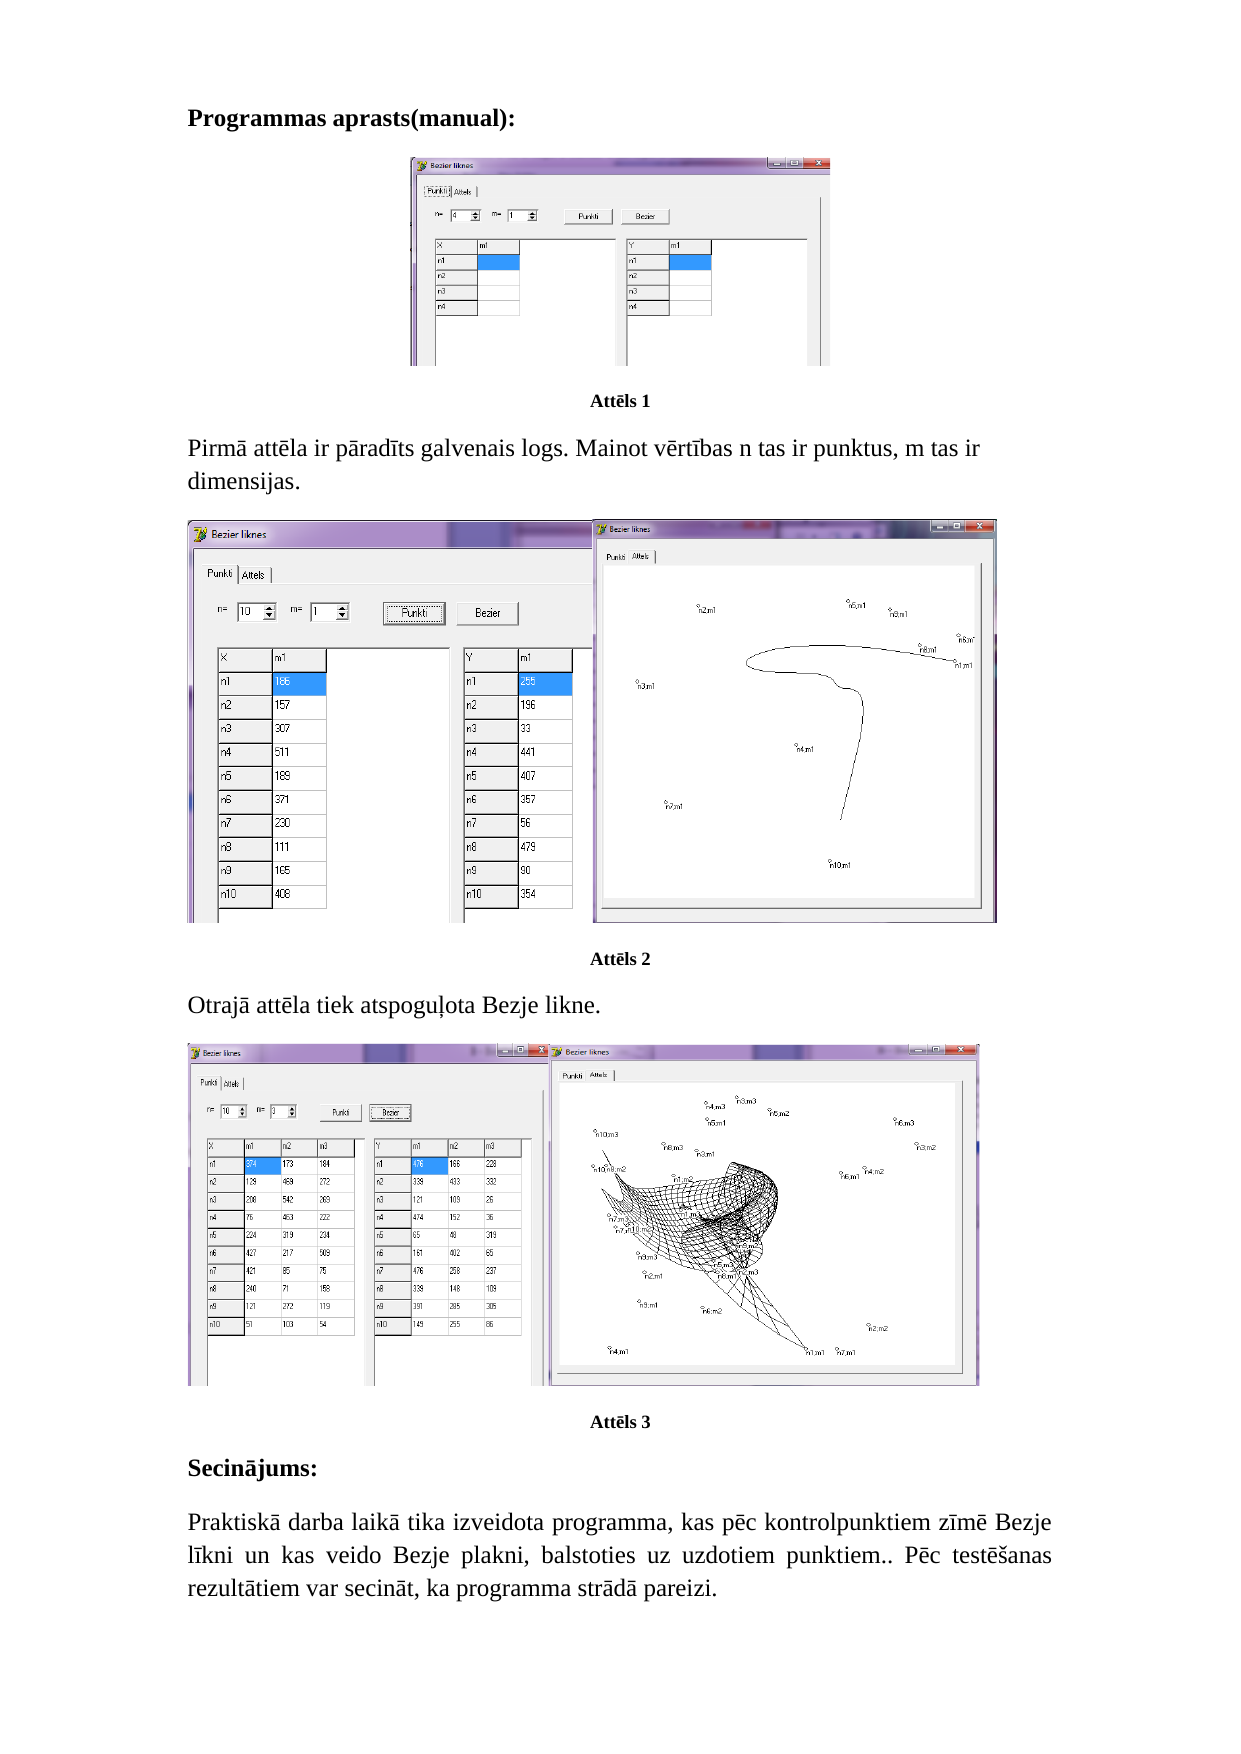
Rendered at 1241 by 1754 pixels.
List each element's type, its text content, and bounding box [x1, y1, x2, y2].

text Attēls 1 [187, 390, 1053, 412]
text Praktiskā darba laikā tika izveidota programma, kas pēc kontrolpunktiem zīmē Bezje līkni un kas veido Bezje plakni, balstoties uz uzdotiem punktiem.. Pēc testēšanas rezultātiem var secināt, ka programma strādā pareizi. [187, 1507, 1053, 1602]
text Secinājums: [187, 1453, 1053, 1482]
picture [187, 519, 997, 923]
text Attēls 3 [187, 1411, 1053, 1432]
picture [410, 157, 831, 366]
picture [187, 1043, 980, 1386]
text Programmas aprasts(manual): [187, 103, 1053, 132]
text Otrajā attēla tiek atspoguļota Bezje likne. [187, 990, 1053, 1018]
text Pirmā attēla ir pāradīts galvenais logs. Mainot vērtības n tas ir punktus, m tas ir dimensijas. [187, 433, 1053, 494]
text Attēls 2 [187, 947, 1053, 969]
